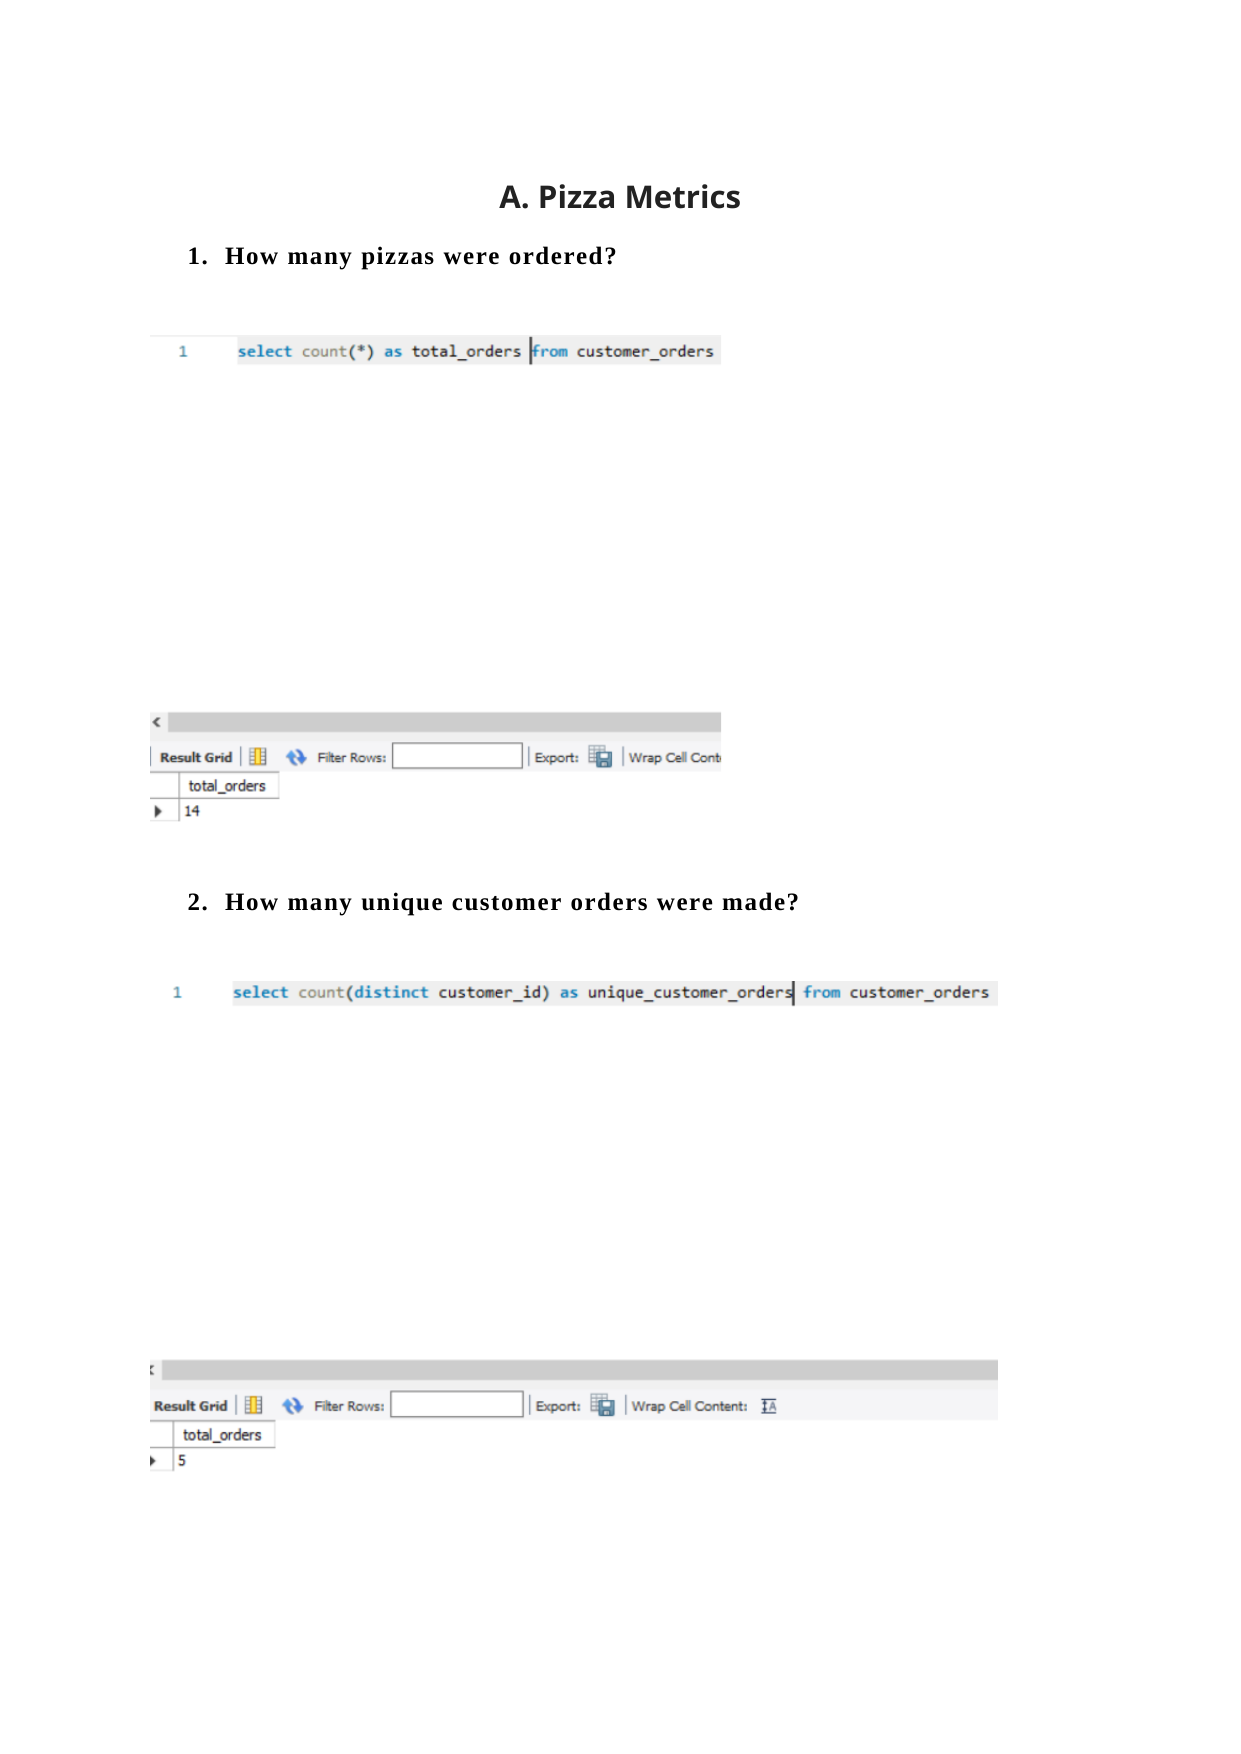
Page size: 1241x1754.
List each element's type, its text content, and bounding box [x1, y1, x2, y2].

picture [150, 981, 998, 1476]
picture [150, 335, 722, 822]
subtitle How many pizzas were ordered? [187, 241, 1090, 270]
subtitle How many unique customer orders were made? [187, 887, 1090, 916]
text A. Pizza Metrics [150, 175, 1090, 218]
